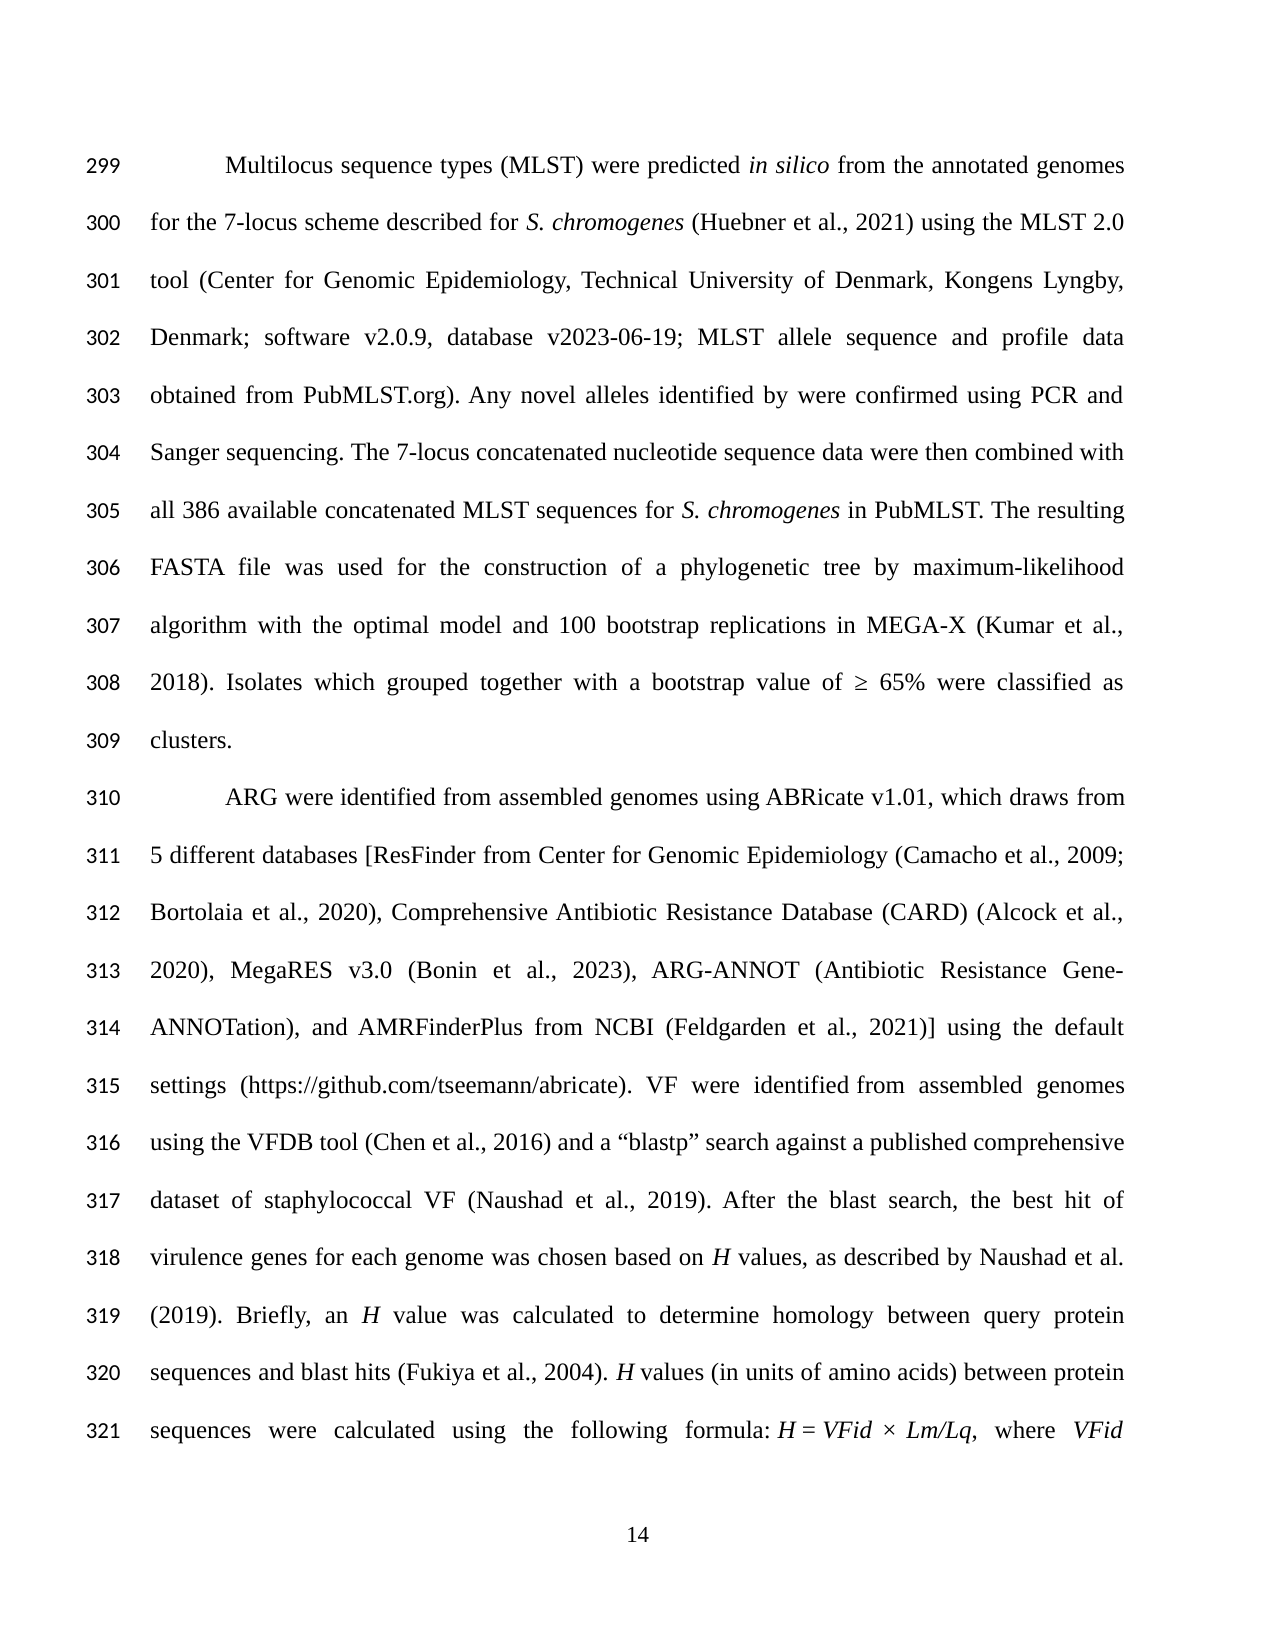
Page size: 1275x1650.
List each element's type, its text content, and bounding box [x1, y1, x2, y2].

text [150, 782, 1125, 1444]
text Multilocus sequence types (MLST) were predicted in silico from the annotated genomes for the 7-locus scheme described for S. chromogenes (Huebner et al., 2021) using the MLST 2.0 tool (Center for Genomic Epidemiology, Technical University of Denmark, Kongens Lyngby, Denmark; software v2.0.9, database v2023-06-19; MLST allele sequence and profile data obtained from PubMLST.org). Any novel alleles identified by were confirmed using PCR and Sanger sequencing. The 7-locus concatenated nucleotide sequence data were then combined with all 386 available concatenated MLST sequences for S. chromogenes in PubMLST. The resulting FASTA file was used for the construction of a phylogenetic tree by maximum-likelihood algorithm with the optimal model and 100 bootstrap replications in MEGA-X (Kumar et al., 2018). Isolates which grouped together with a bootstrap value of ≥ 65% were classified as clusters. [150, 150, 1125, 754]
